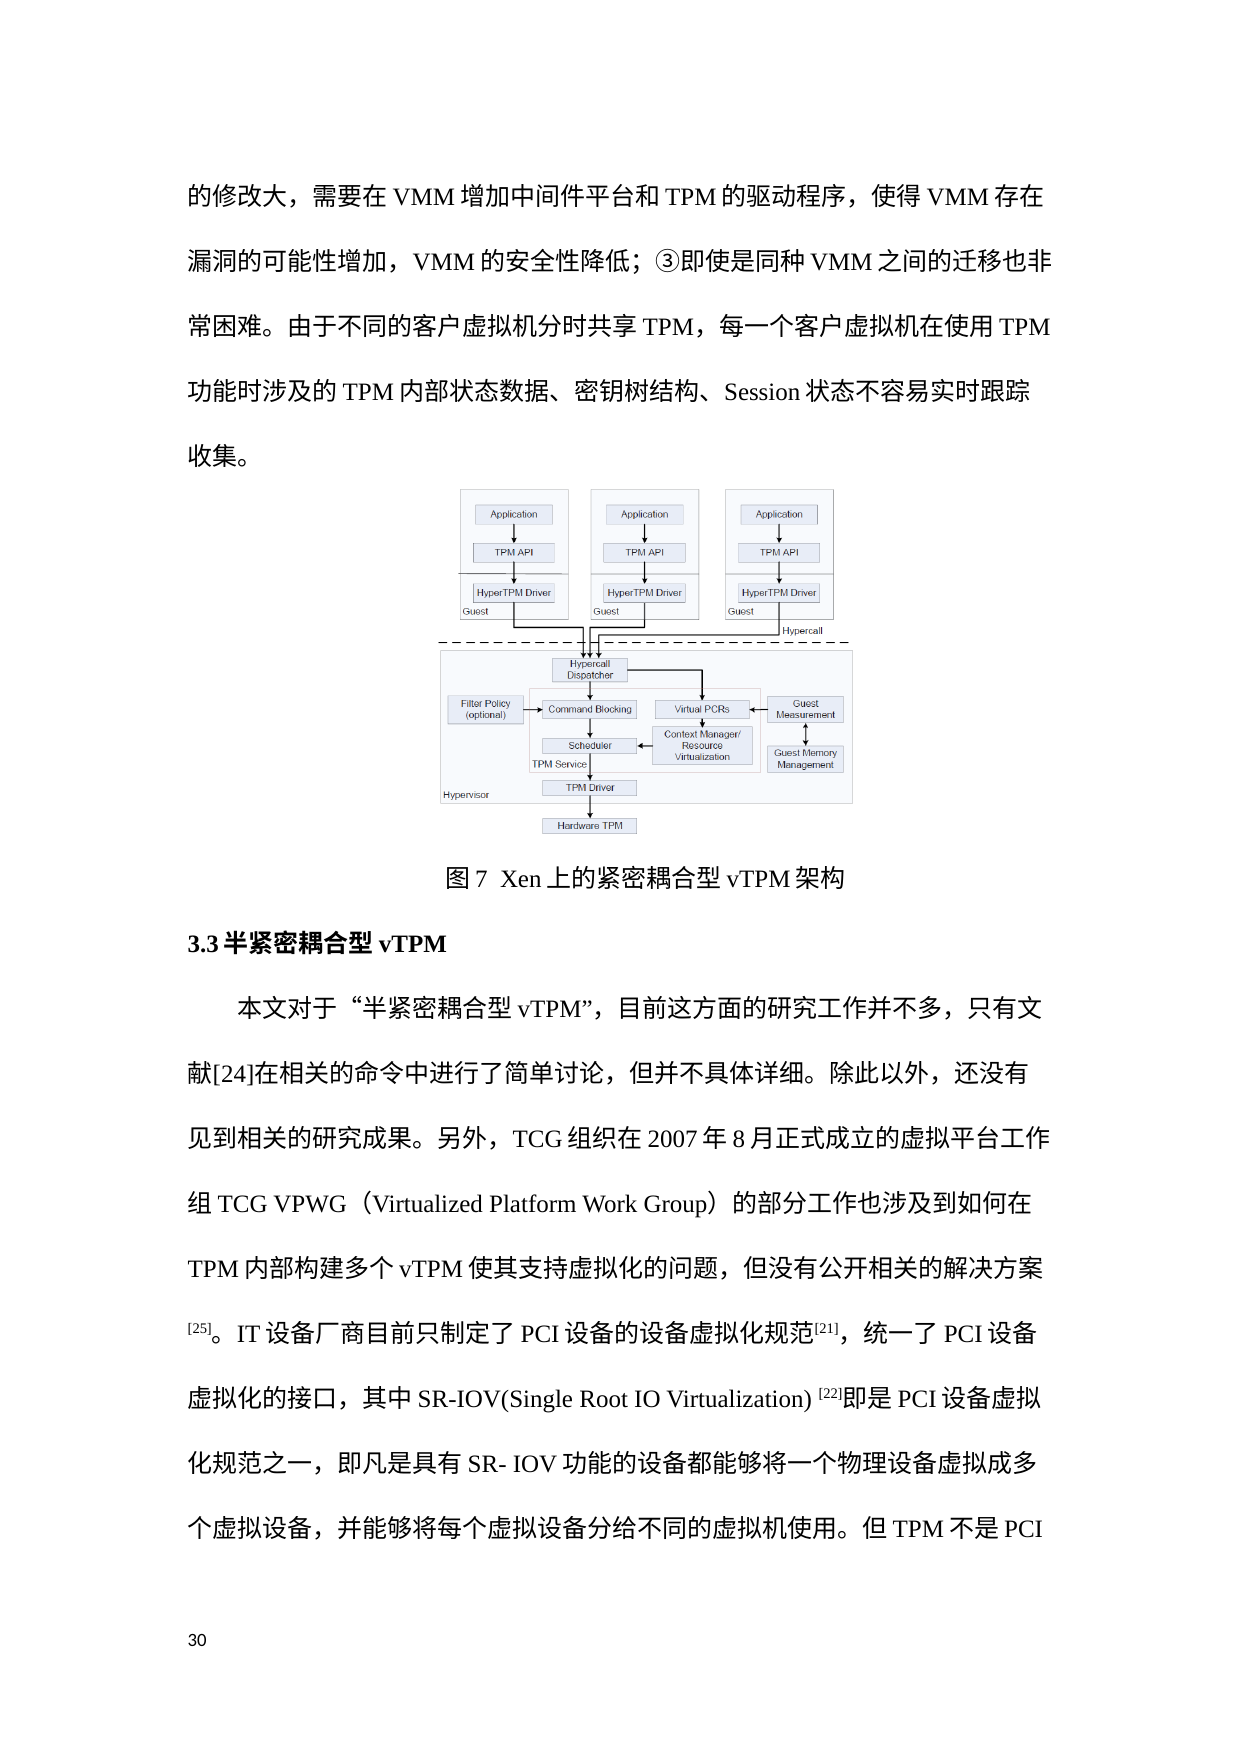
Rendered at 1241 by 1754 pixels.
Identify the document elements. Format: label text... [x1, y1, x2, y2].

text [187, 162, 1053, 487]
subtitle 3.3半紧密耦合型vTPM [187, 909, 1053, 974]
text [187, 974, 1053, 1559]
text 图7 Xen上的紧密耦合型vTPM架构 [187, 844, 1053, 909]
